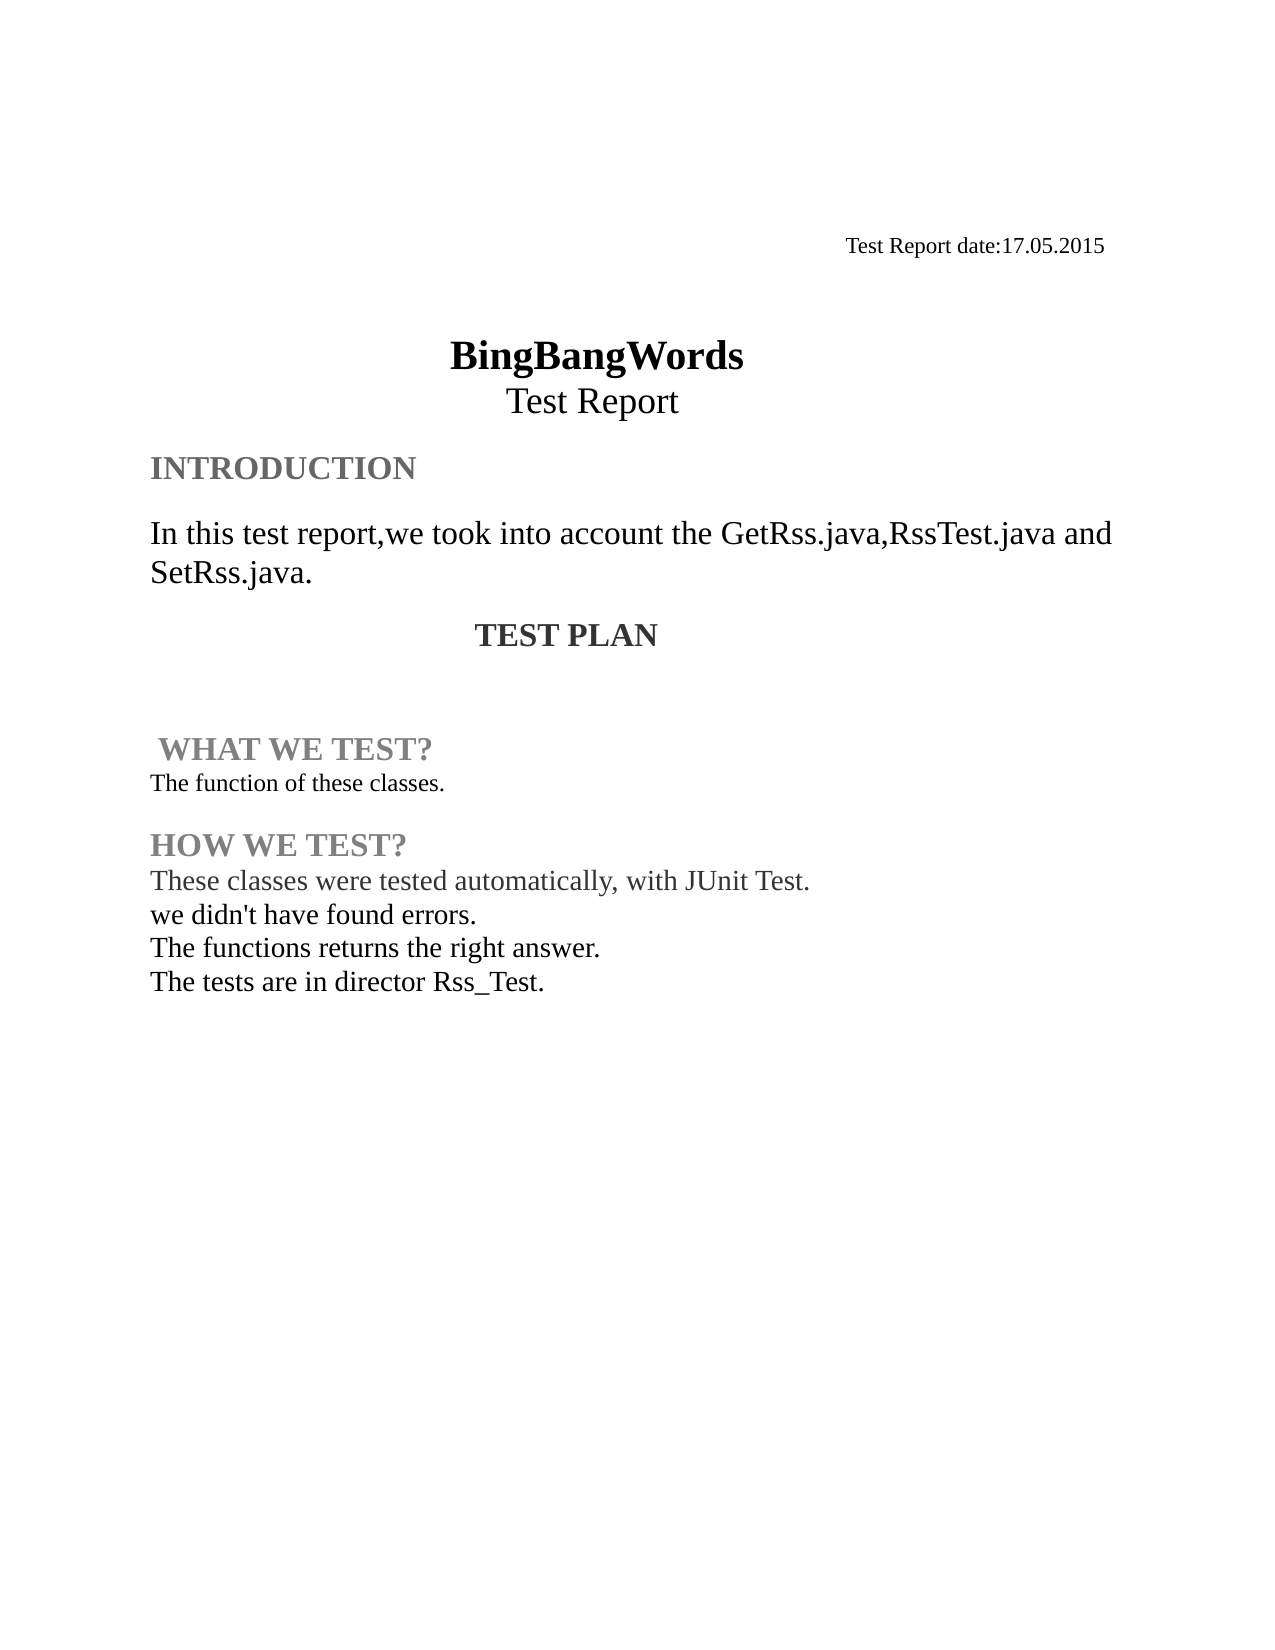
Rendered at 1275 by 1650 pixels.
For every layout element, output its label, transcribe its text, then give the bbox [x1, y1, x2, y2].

text The function of these classes. [150, 768, 1125, 796]
text BingBangWords [375, 330, 1125, 378]
subtitle TEST PLAN [150, 615, 1125, 653]
text HOW WE TEST? [150, 825, 1125, 863]
text These classes were tested automatically, with JUnit Test. [150, 863, 1125, 897]
text The functions returns the right answer. [150, 931, 1125, 964]
text In this test report,we took into account the GetRss.java,RssTest.java and SetRss.java. [150, 513, 1125, 590]
text The tests are in director Rss_Test. [150, 964, 1125, 998]
text Test Report [150, 378, 1275, 421]
text we didn't have found errors. [150, 897, 1125, 931]
text INTRODUCTION [150, 449, 1275, 487]
text Test Report date:17.05.2015 [150, 203, 1125, 258]
text WHAT WE TEST? [150, 729, 1125, 768]
